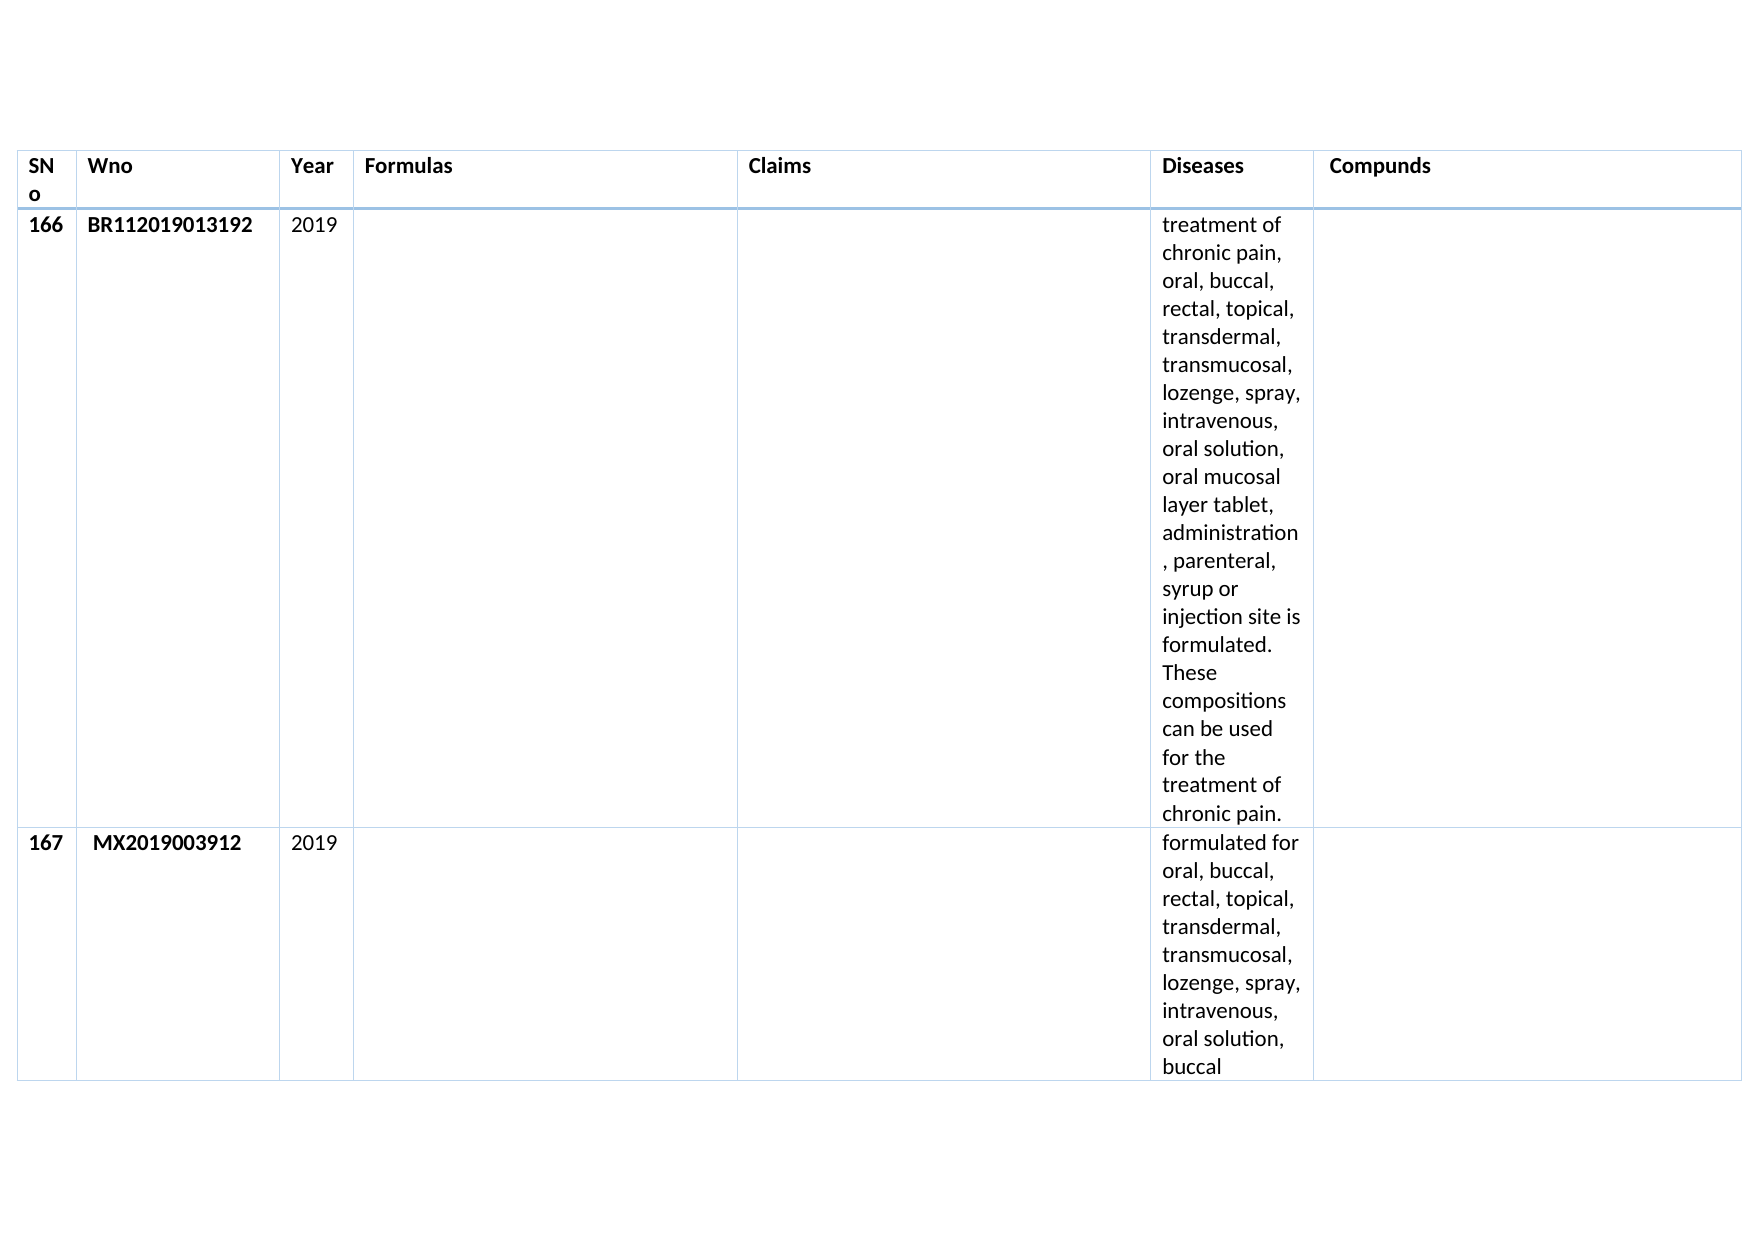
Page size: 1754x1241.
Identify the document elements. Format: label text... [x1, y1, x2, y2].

table_header SNo [18, 151, 76, 207]
table_cell [354, 828, 737, 1080]
table_cell BR112019013192 [77, 210, 279, 827]
table_cell 166 [18, 210, 76, 827]
table_cell [1314, 828, 1741, 1080]
table_header Claims [738, 151, 1150, 207]
table_cell treatment of chronic pain, oral, buccal, rectal, topical, transdermal, transmucosal, lozenge, spray, intravenous, oral solution, oral mucosal layer tablet, administration, parenteral, syrup or injection site is formulated. These compositions can be used for the treatment of chronic pain. [1151, 210, 1313, 827]
table_cell [1314, 210, 1741, 827]
table_header Formulas [354, 151, 737, 207]
table_cell [738, 828, 1150, 1080]
table_header Wno [77, 151, 279, 207]
table_header Compunds [1314, 151, 1741, 207]
table_header Year [280, 151, 353, 207]
table_cell 2019 [280, 210, 353, 827]
table_cell 2019 [280, 828, 353, 1080]
table_cell [738, 210, 1150, 827]
table_cell [354, 210, 737, 827]
table_cell 167 [18, 828, 76, 1080]
table_header Diseases [1151, 151, 1313, 207]
table_cell MX2019003912 [77, 828, 279, 1080]
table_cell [1151, 828, 1313, 1080]
